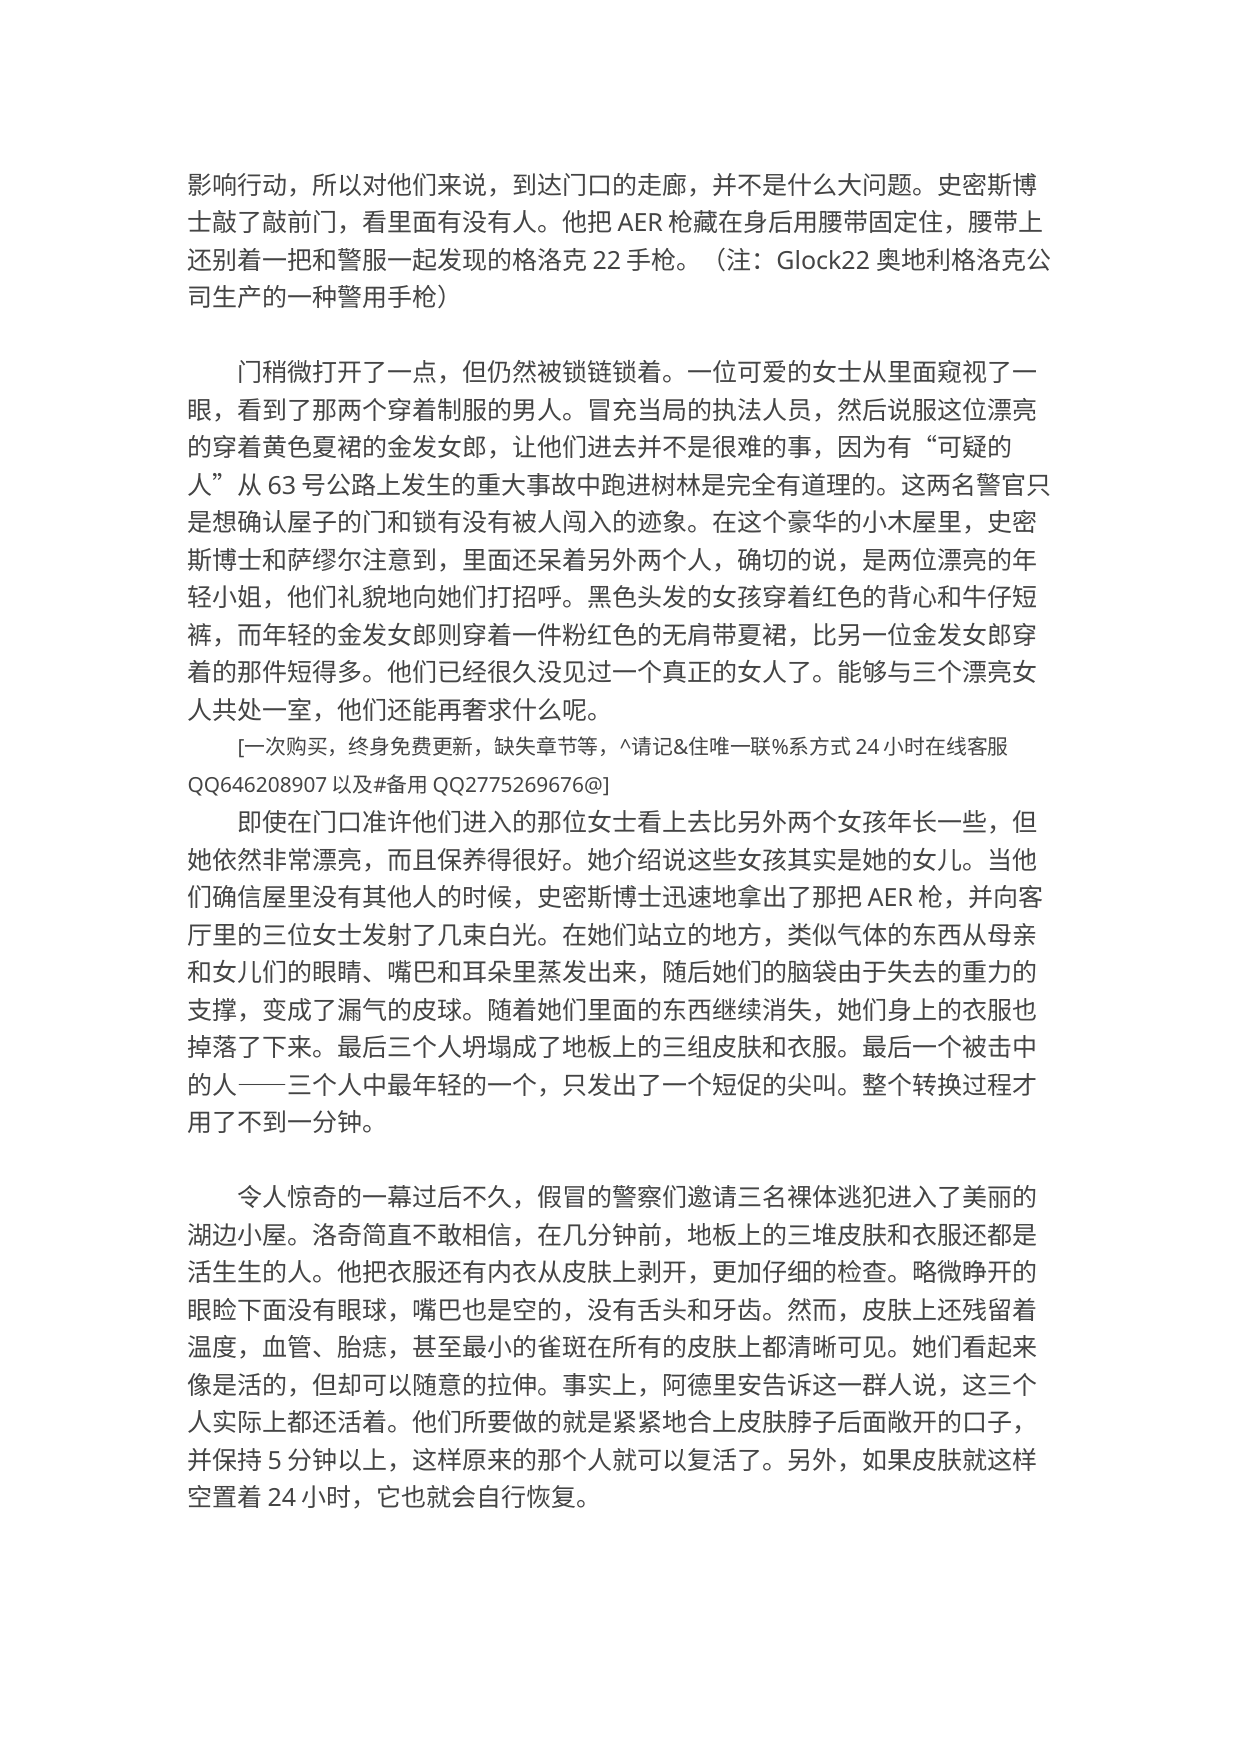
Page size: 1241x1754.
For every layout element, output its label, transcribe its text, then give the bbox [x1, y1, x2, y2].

text 令人惊奇的一幕过后不久，假冒的警察们邀请三名裸体逃犯进入了美丽的湖边小屋。洛奇简直不敢相信，在几分钟前，地板上的三堆皮肤和衣服还都是活生生的人。他把衣服还有内衣从皮肤上剥开，更加仔细的检查。略微睁开的眼睑下面没有眼球，嘴巴也是空的，没有舌头和牙齿。然而，皮肤上还残留着温度，血管、胎痣，甚至最小的雀斑在所有的皮肤上都清晰可见。她们看起来像是活的，但却可以随意的拉伸。事实上，阿德里安告诉这一群人说，这三个人实际上都还活着。他们所要做的就是紧紧地合上皮肤脖子后面敞开的口子，并保持5分钟以上，这样原来的那个人就可以复活了。另外，如果皮肤就这样空置着24小时，它也就会自行恢复。 [187, 1177, 1053, 1514]
text 即使在门口准许他们进入的那位女士看上去比另外两个女孩年长一些，但她依然非常漂亮，而且保养得很好。她介绍说这些女孩其实是她的女儿。当他们确信屋里没有其他人的时候，史密斯博士迅速地拿出了那把AER枪，并向客厅里的三位女士发射了几束白光。在她们站立的地方，类似气体的东西从母亲和女儿们的眼睛、嘴巴和耳朵里蒸发出来，随后她们的脑袋由于失去的重力的支撑，变成了漏气的皮球。随着她们里面的东西继续消失，她们身上的衣服也掉落了下来。最后三个人坍塌成了地板上的三组皮肤和衣服。最后一个被击中的人——三个人中最年轻的一个，只发出了一个短促的尖叫。整个转换过程才用了不到一分钟。 [187, 802, 1053, 1139]
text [187, 164, 1053, 314]
text 门稍微打开了一点，但仍然被锁链锁着。一位可爱的女士从里面窥视了一眼，看到了那两个穿着制服的男人。冒充当局的执法人员，然后说服这位漂亮的穿着黄色夏裙的金发女郎，让他们进去并不是很难的事，因为有“可疑的人”从63号公路上发生的重大事故中跑进树林是完全有道理的。这两名警官只是想确认屋子的门和锁有没有被人闯入的迹象。在这个豪华的小木屋里，史密斯博士和萨缪尔注意到，里面还呆着另外两个人，确切的说，是两位漂亮的年轻小姐，他们礼貌地向她们打招呼。黑色头发的女孩穿着红色的背心和牛仔短裤，而年轻的金发女郎则穿着一件粉红色的无肩带夏裙，比另一位金发女郎穿着的那件短得多。他们已经很久没见过一个真正的女人了。能够与三个漂亮女人共处一室，他们还能再奢求什么呢。 [187, 352, 1053, 727]
text [一次购买，终身免费更新，缺失章节等，^请记&住唯一联%系方式24小时在线客服QQ646208907以及#备用QQ2775269676@] [187, 727, 1053, 802]
